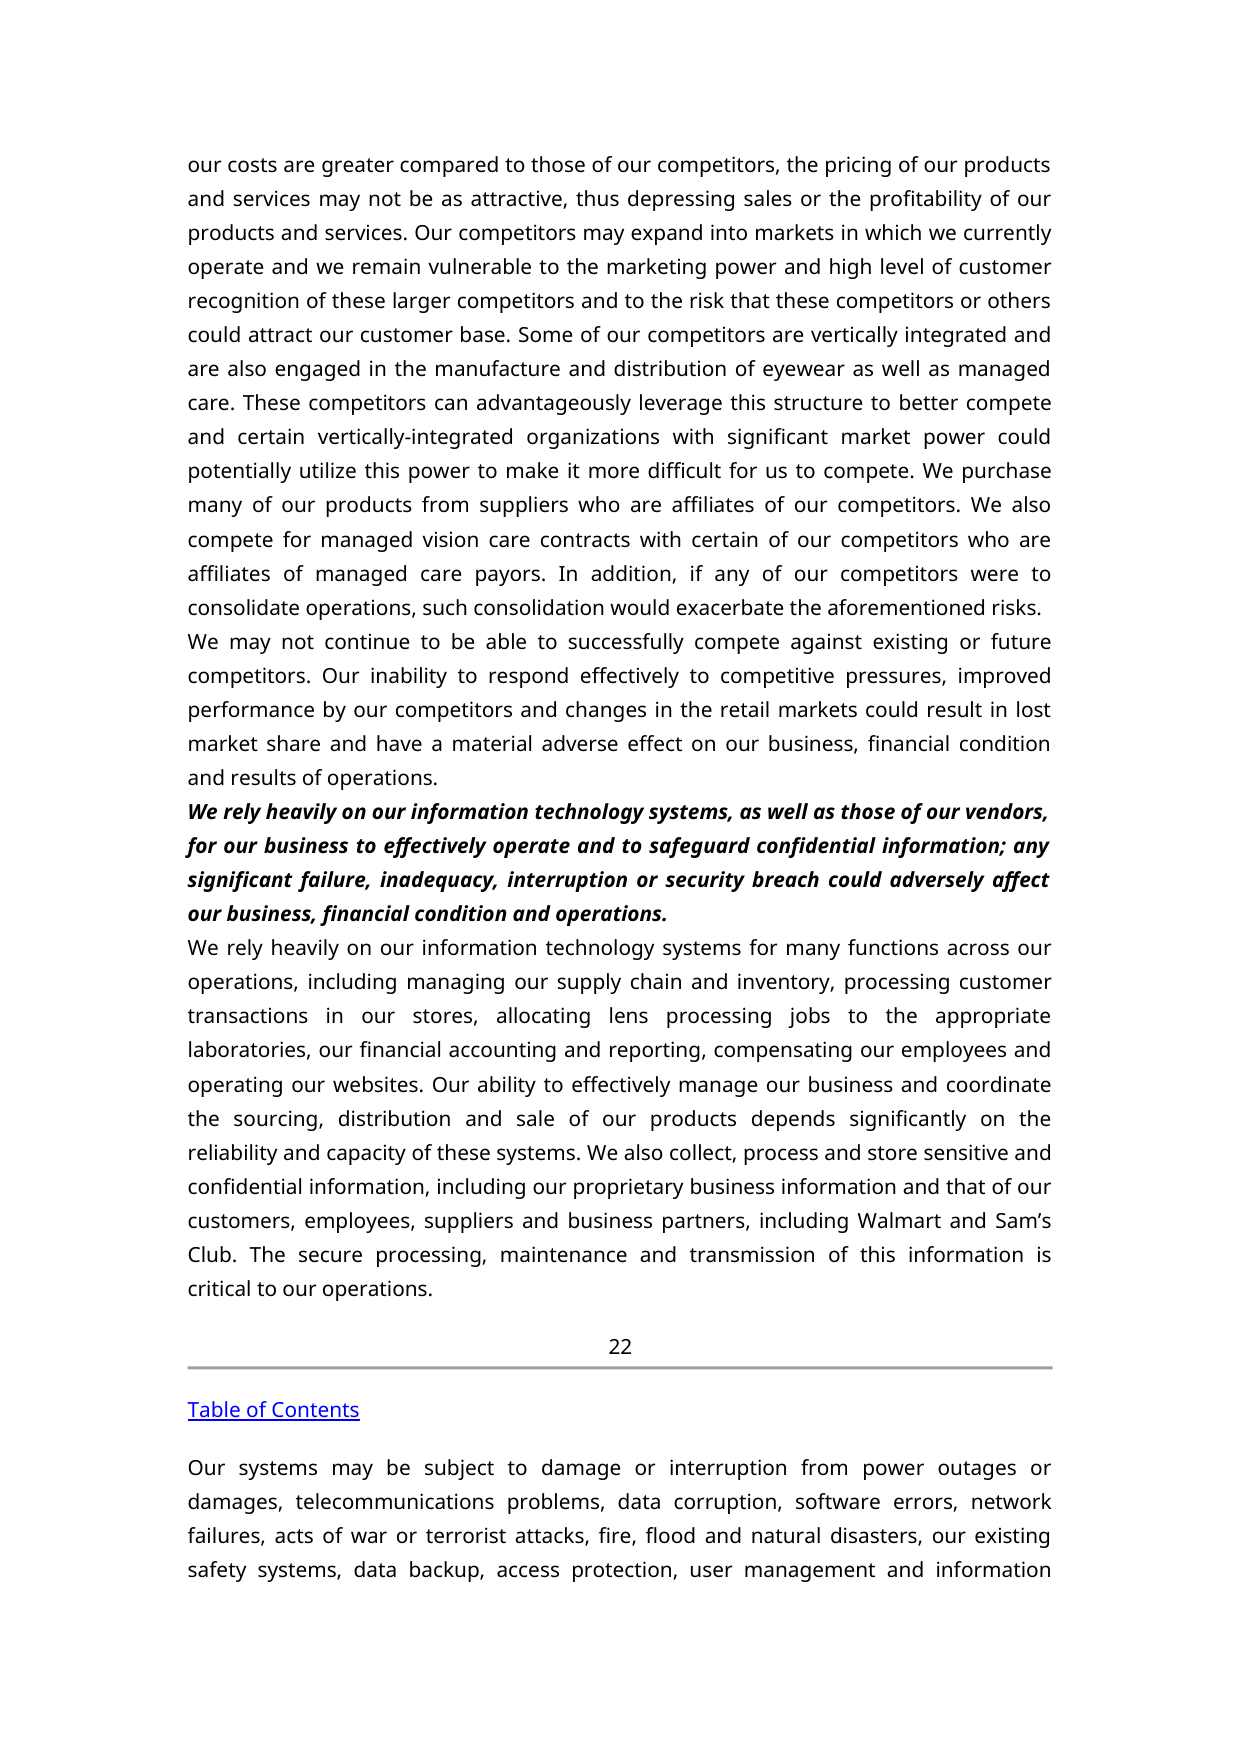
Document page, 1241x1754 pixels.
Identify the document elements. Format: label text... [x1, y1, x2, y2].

text We may not continue to be able to successfully compete against existing or future competitors. Our inability to respond effectively to competitive pressures, improved performance by our competitors and changes in the retail markets could result in lost market share and have a material adverse effect on our business, financial condition and results of operations. [187, 627, 1053, 792]
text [187, 1453, 1053, 1584]
text We rely heavily on our information technology systems for many functions across our operations, including managing our supply chain and inventory, processing customer transactions in our stores, allocating lens processing jobs to the appropriate laboratories, our financial accounting and reporting, compensating our employees and operating our websites. Our ability to effectively manage our business and coordinate the sourcing, distribution and sale of our products depends significantly on the reliability and capacity of these systems. We also collect, process and store sensitive and confidential information, including our proprietary business information and that of our customers, employees, suppliers and business partners, including Walmart and Sam’s Club. The secure processing, maintenance and transmission of this information is critical to our operations. [187, 933, 1053, 1302]
text We rely heavily on our information technology systems, as well as those of our vendors, for our business to effectively operate and to safeguard confidential information; any significant failure, inadequacy, interruption or security breach could adversely affect our business, financial condition and operations. [187, 797, 1053, 928]
text Table of Contents [187, 1395, 1053, 1423]
text 22 [187, 1332, 1053, 1361]
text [187, 150, 1053, 621]
